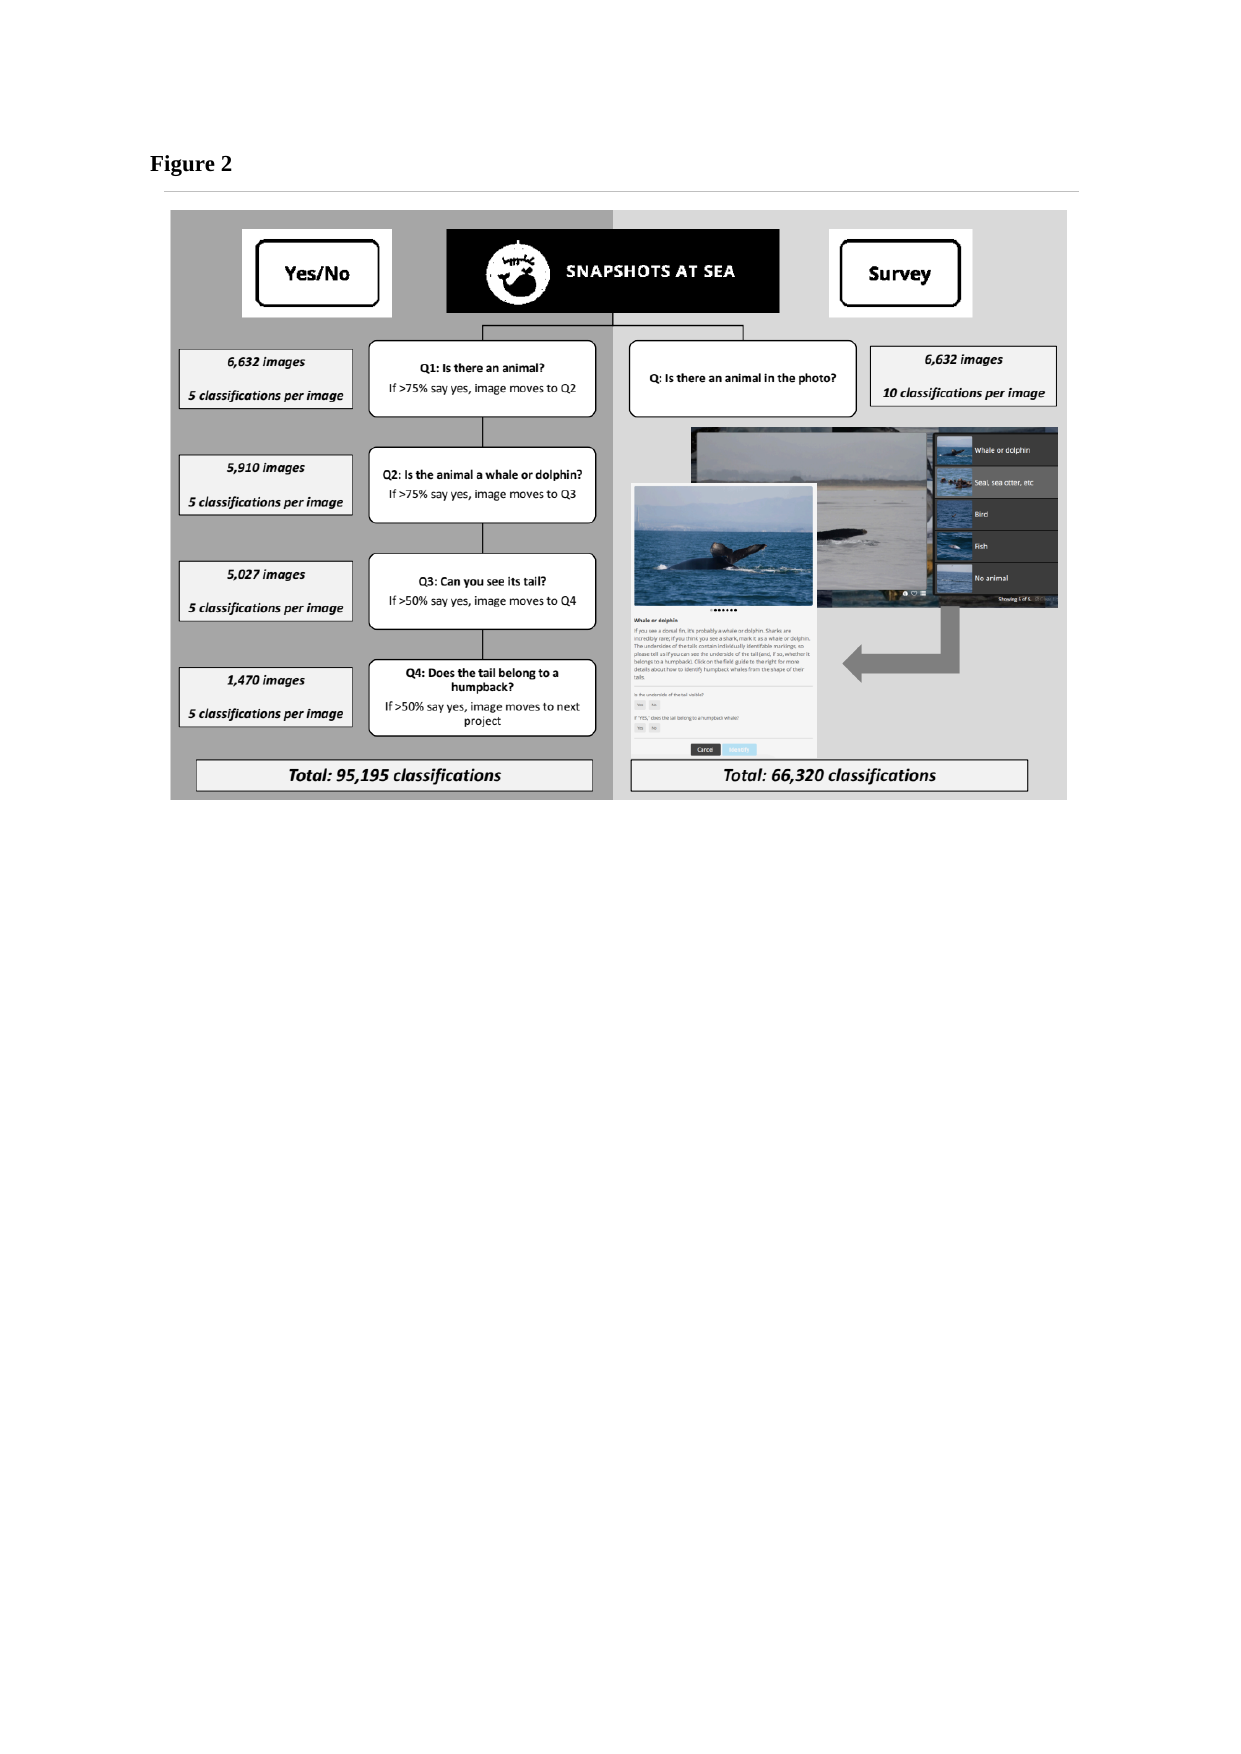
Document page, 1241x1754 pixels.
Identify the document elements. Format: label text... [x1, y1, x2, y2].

text Figure 2 [150, 150, 1090, 176]
